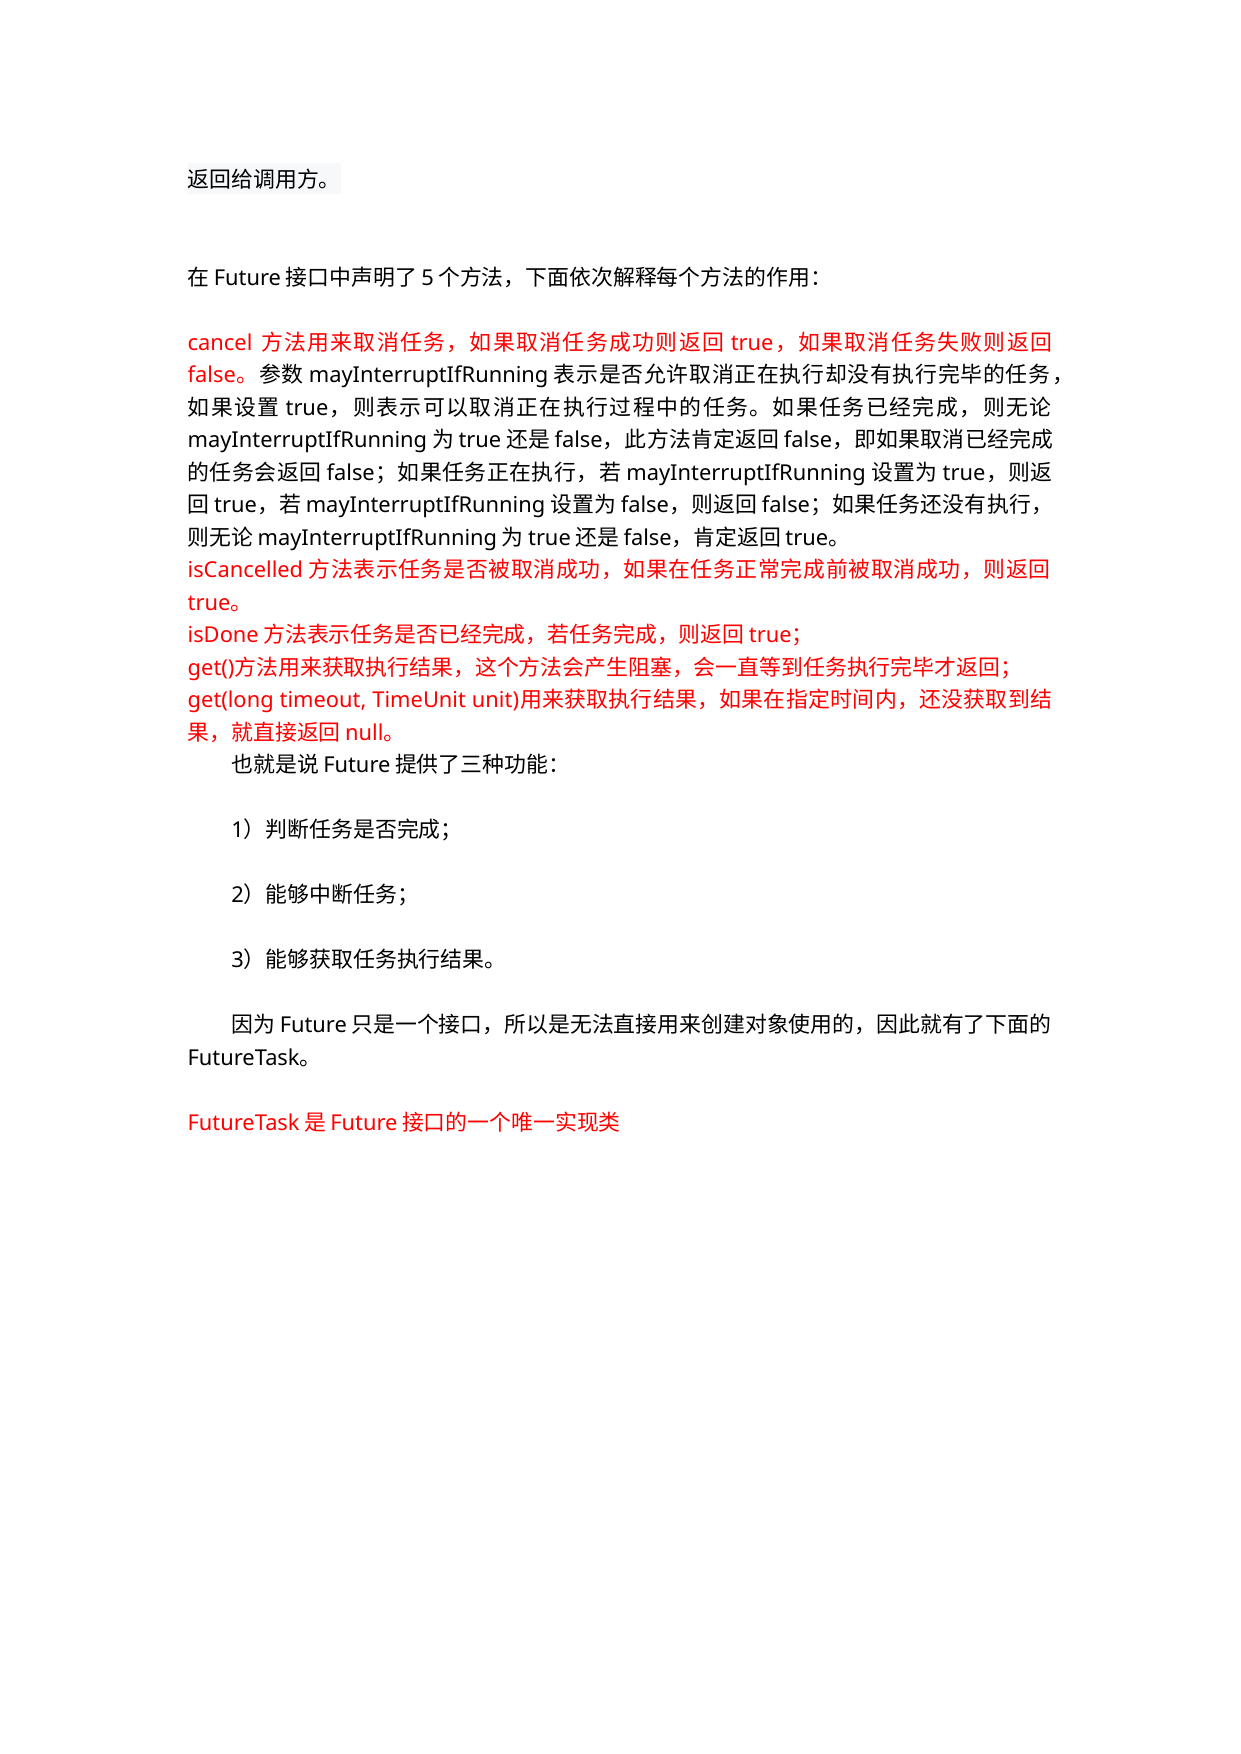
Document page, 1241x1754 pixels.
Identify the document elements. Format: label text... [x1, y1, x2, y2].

text 3）能够获取任务执行结果。 [187, 942, 1053, 974]
text isCancelled方法表示任务是否被取消成功，如果在任务正常完成前被取消成功，则返回 true。 [187, 552, 1053, 617]
text get()方法用来获取执行结果，这个方法会产生阻塞，会一直等到任务执行完毕才返回； [187, 649, 1053, 682]
text 因为Future只是一个接口，所以是无法直接用来创建对象使用的，因此就有了下面的FutureTask。 [187, 1007, 1053, 1072]
text Feature接口是在jdk1.5之后被引入，设计初衷是对将来的某个时刻发生的结果进行建模。它建模了一种异步计算，返回一个执行计算的引用结果。当运算结束后，这个引用被返回给调用方。 [187, 162, 1053, 194]
text cancel 方法用来取消任务，如果取消任务成功则返回true，如果取消任务失败则返回false。参数mayInterruptIfRunning表示是否允许取消正在执行却没有执行完毕的任务，如果设置true，则表示可以取消正在执行过程中的任务。如果任务已经完成，则无论mayInterruptIfRunning为true还是false，此方法肯定返回false，即如果取消已经完成的任务会返回false；如果任务正在执行，若mayInterruptIfRunning设置为true，则返回true，若mayInterruptIfRunning设置为false，则返回false；如果任务还没有执行，则无论mayInterruptIfRunning为true还是false，肯定返回true。 [187, 324, 1053, 552]
text 在Future接口中声明了5个方法，下面依次解释每个方法的作用： [187, 259, 1053, 292]
text get(long timeout, TimeUnit unit)用来获取执行结果，如果在指定时间内，还没获取到结果，就直接返回null。 [187, 682, 1053, 747]
text 1）判断任务是否完成； [187, 812, 1053, 844]
text isDone方法表示任务是否已经完成，若任务完成，则返回true； [187, 617, 1053, 649]
text 2）能够中断任务； [187, 877, 1053, 909]
text FutureTask是Future接口的一个唯一实现类 [187, 1104, 1053, 1137]
text 也就是说Future提供了三种功能： [187, 747, 1053, 779]
